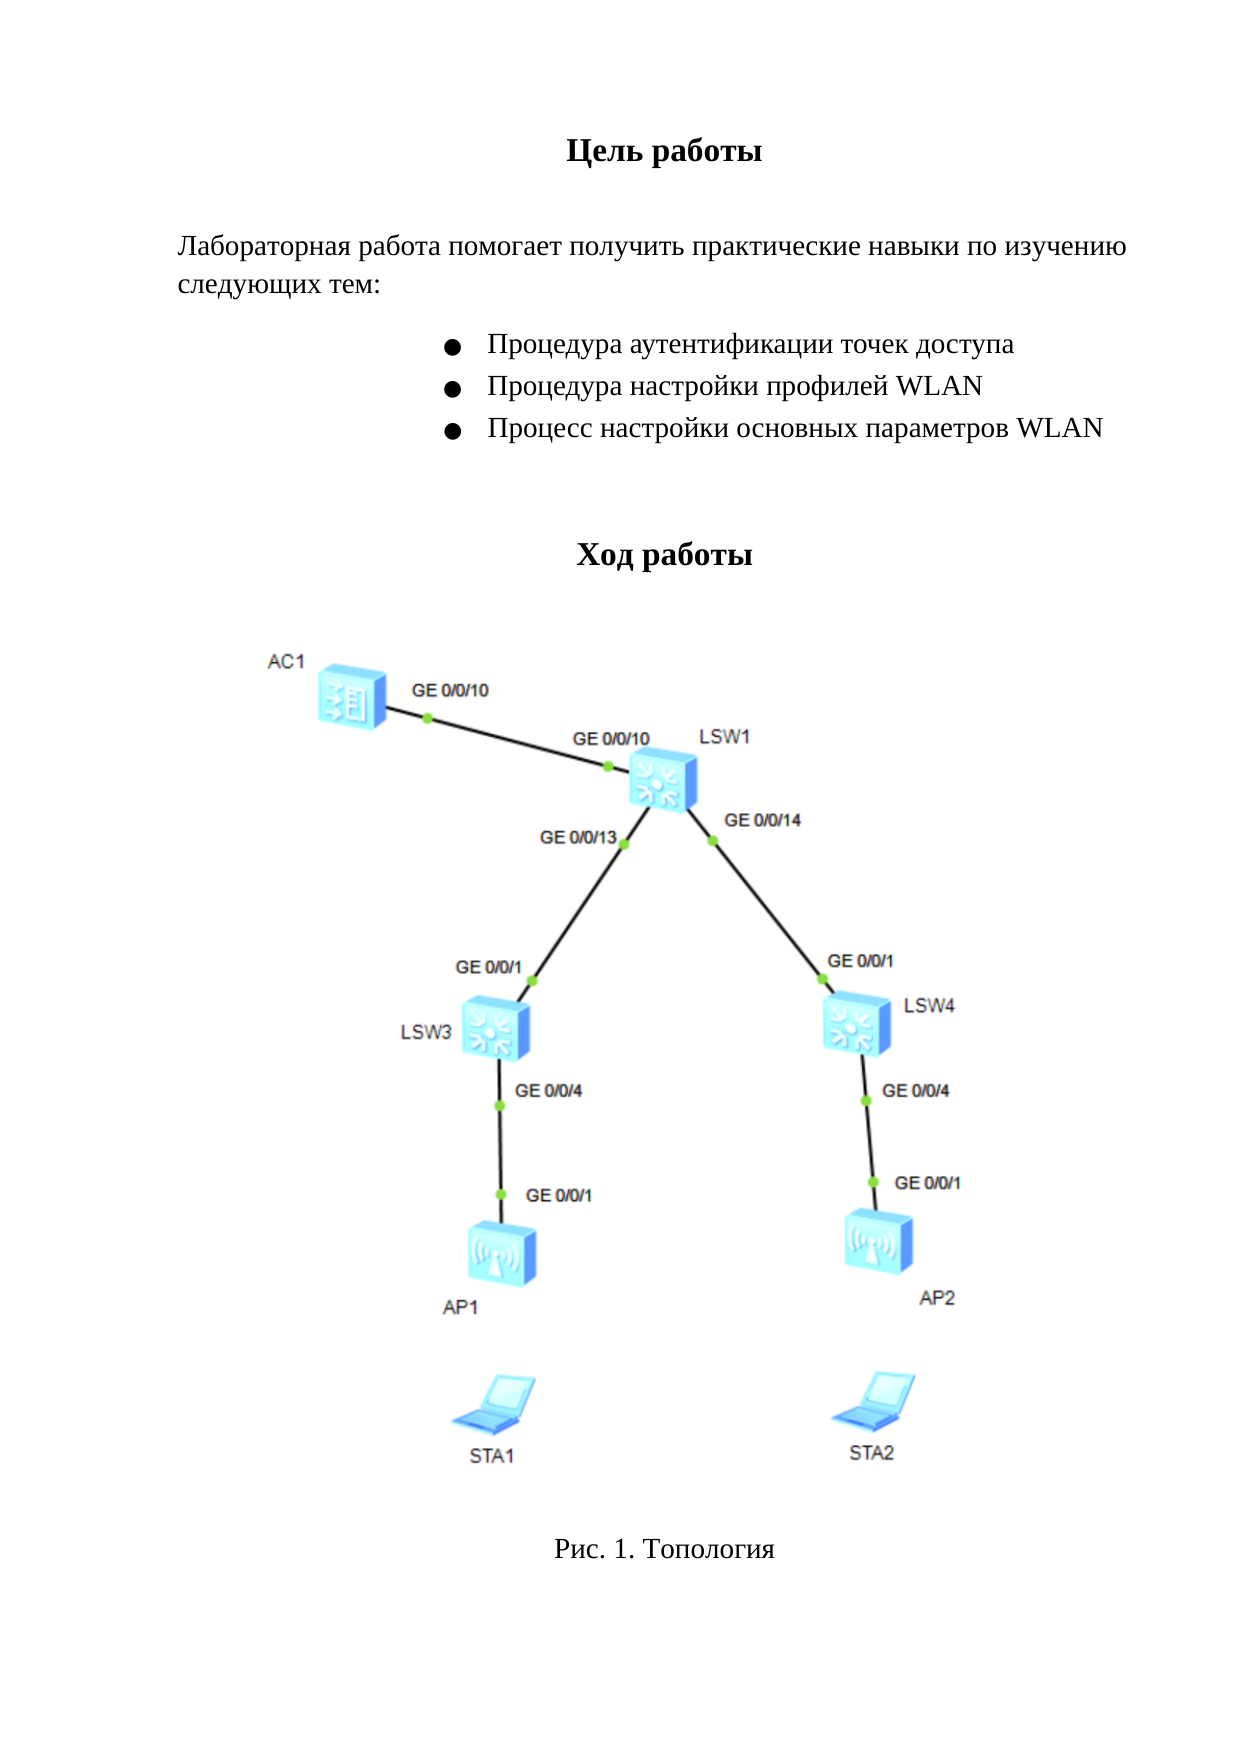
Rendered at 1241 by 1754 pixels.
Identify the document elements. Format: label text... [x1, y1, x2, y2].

text Лабораторная работа помогает получить практические навыки по изучению следующих тем: [177, 228, 1152, 300]
text Рис. 1. Топология [177, 1532, 1152, 1565]
list Процедура аутентификации точек доступа [443, 326, 1152, 360]
list Процесс настройки основных параметров WLAN [443, 410, 1152, 444]
picture [241, 612, 1088, 1494]
list Процедура настройки профилей WLAN [443, 368, 1152, 402]
text Цель работы [177, 131, 1152, 169]
text Ход работы [177, 534, 1152, 573]
